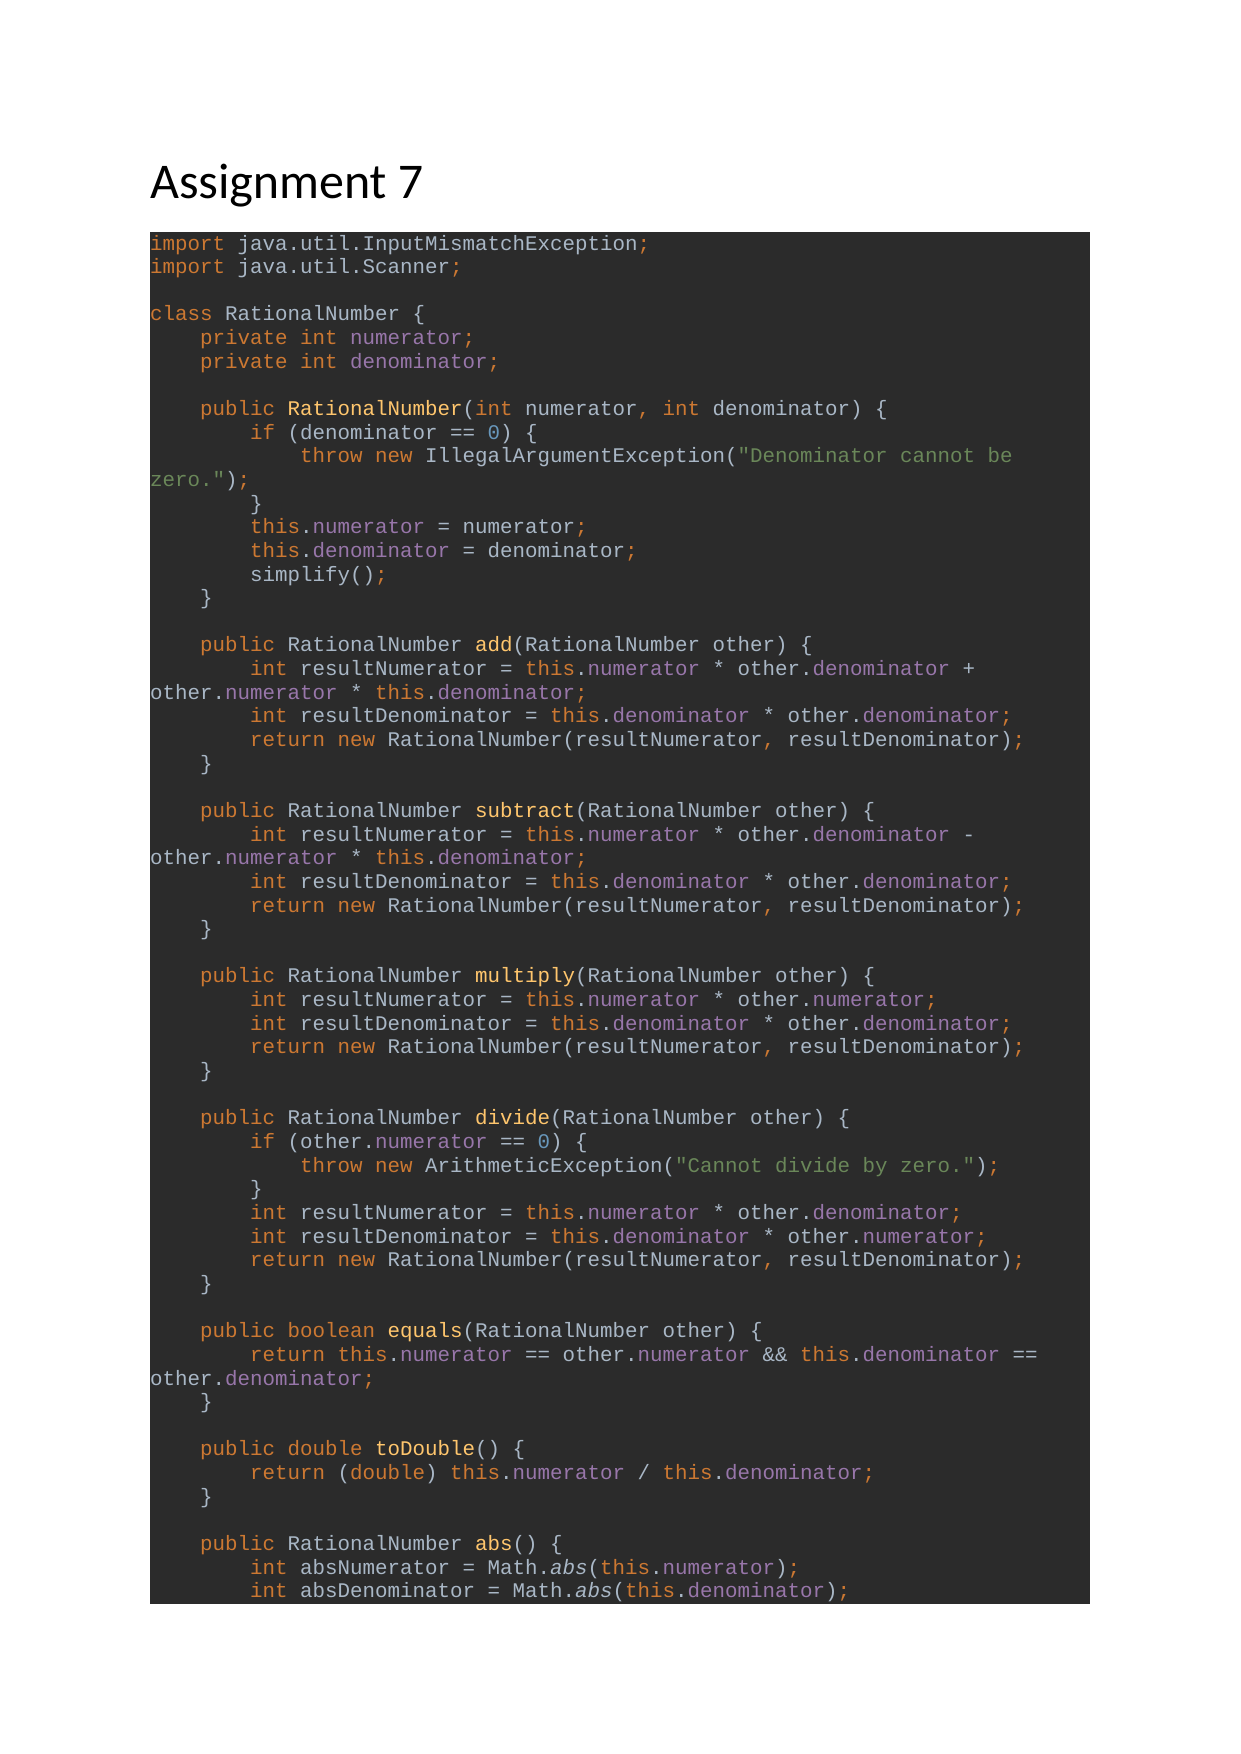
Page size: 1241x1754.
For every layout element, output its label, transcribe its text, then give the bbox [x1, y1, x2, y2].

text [150, 232, 1090, 1604]
text Assignment 7 [150, 150, 1090, 211]
